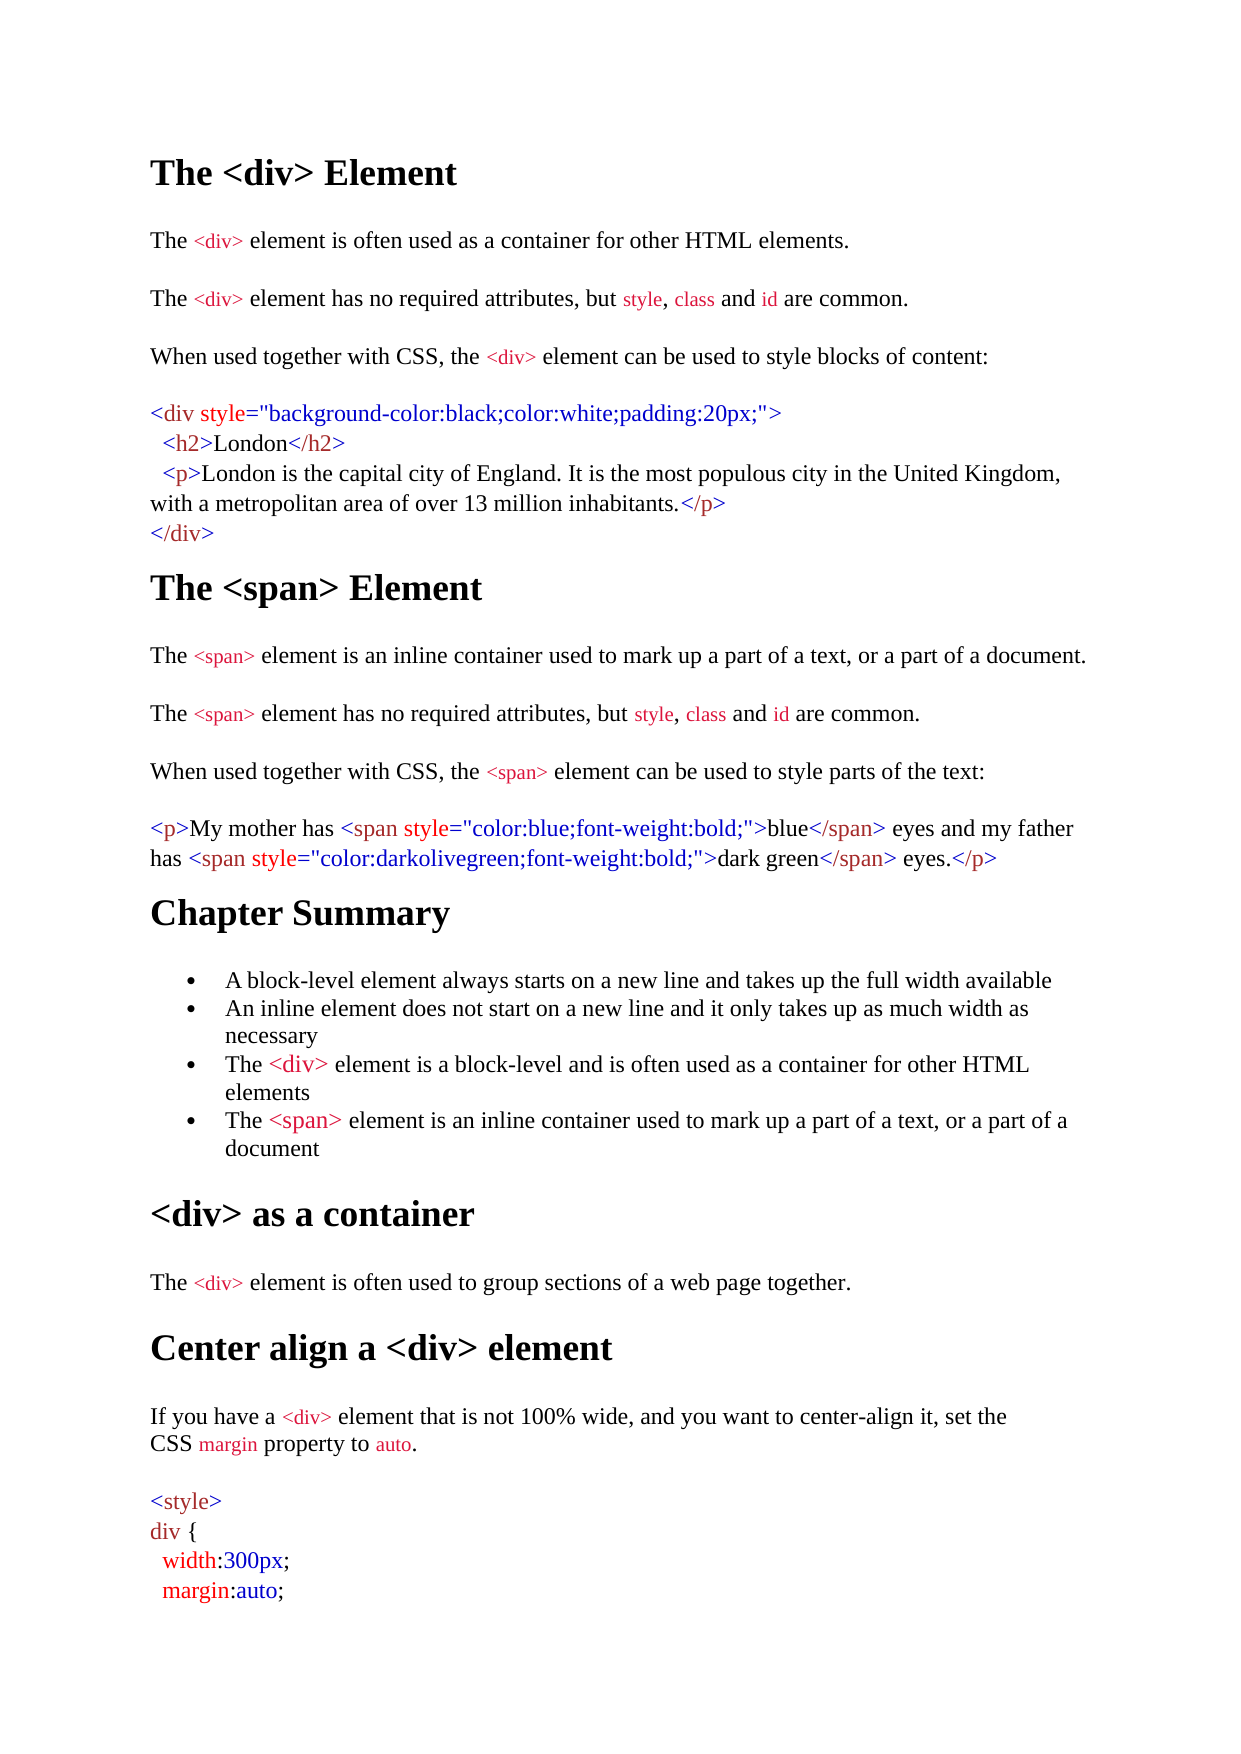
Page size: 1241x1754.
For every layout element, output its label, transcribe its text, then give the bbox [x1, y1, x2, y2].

text If you have a <div> element that is not 100% wide, and you want to center-align it, set the CSS margin property to auto. [150, 1402, 1090, 1457]
text The <div> element is often used as a container for other HTML elements. [150, 227, 1090, 254]
text The <div> element has no required attributes, but style, class and id are common. [150, 284, 1090, 312]
text When used together with CSS, the <div> element can be used to style blocks of content: [150, 342, 1090, 369]
list An inline element does not start on a new line and it only takes up as much width as necessary [187, 994, 1090, 1049]
list The <div> element is a block-level and is often used as a container for other HTML elements [187, 1049, 1090, 1106]
subtitle The <div> Element [150, 150, 1090, 193]
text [150, 1487, 1090, 1604]
text The <div> element is often used to group sections of a web page together. [150, 1268, 1090, 1295]
list The <span> element is an inline container used to mark up a part of a text, or a part of a document [187, 1106, 1090, 1162]
subtitle <div> as a container [150, 1191, 1090, 1234]
text When used together with CSS, the <span> element can be used to style parts of the text: [150, 757, 1090, 784]
subtitle The <span> Element [150, 565, 1090, 608]
text <p>My mother has <span style="color:blue;font-weight:bold;">blue</span> eyes and my father has <span style="color:darkolivegreen;font-weight:bold;">dark green</span> eyes.</p> [150, 814, 1090, 872]
text The <span> element has no required attributes, but style, class and id are common. [150, 699, 1090, 727]
text <div style="background-color:black;color:white;padding:20px;"> <h2>London</h2> <p>London is the capital city of England. It is the most populous city in the United Kingdom, with a metropolitan area of over 13 million inhabitants.</p> </div> [150, 399, 1090, 546]
text The <span> element is an inline container used to mark up a part of a text, or a part of a document. [150, 642, 1090, 669]
subtitle Chapter Summary [150, 891, 1090, 934]
subtitle Center align a <div> element [150, 1325, 1090, 1368]
list A block-level element always starts on a new line and takes up the full width available [187, 966, 1090, 994]
